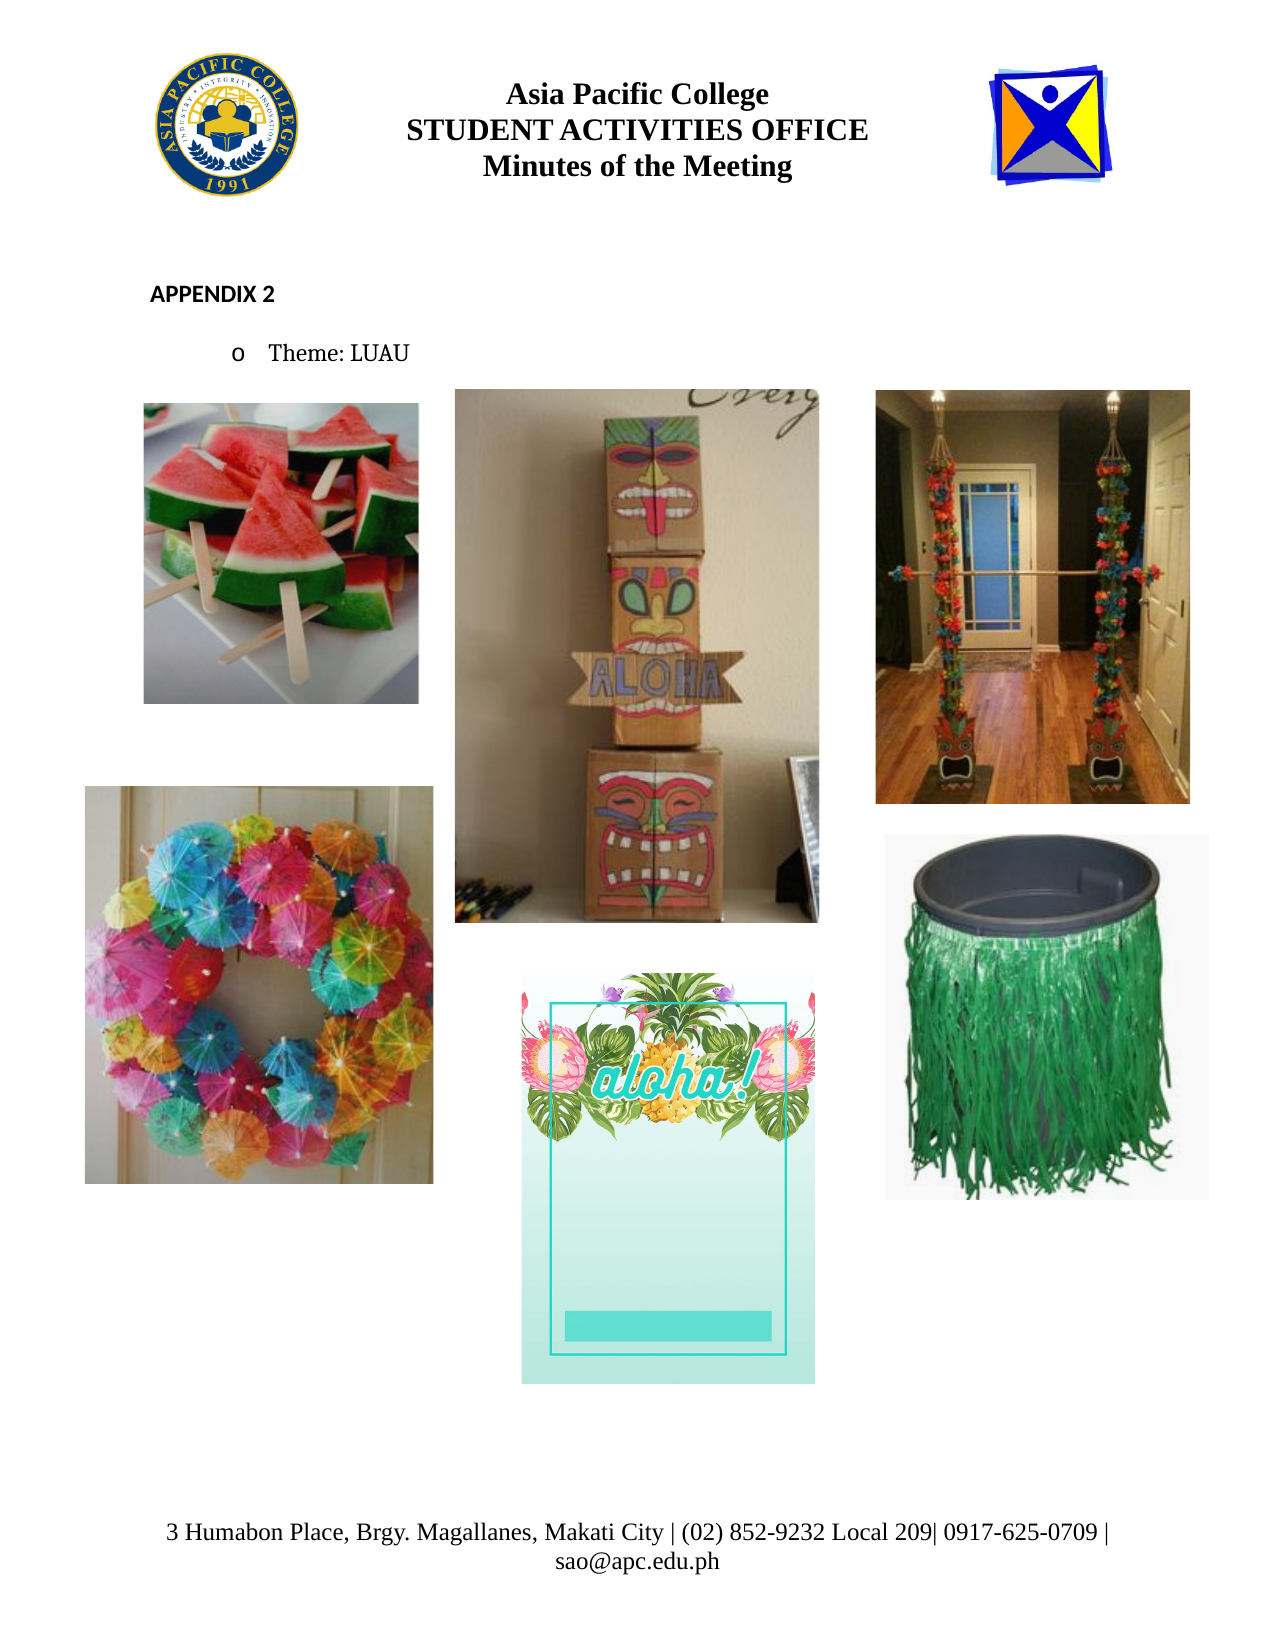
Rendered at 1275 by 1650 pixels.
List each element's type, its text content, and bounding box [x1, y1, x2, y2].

picture [973, 49, 1127, 196]
picture [84, 786, 434, 1184]
text APPENDIX 2 [150, 278, 1125, 308]
picture [454, 389, 821, 923]
picture [521, 973, 815, 1384]
picture [875, 390, 1210, 1200]
picture [151, 49, 299, 197]
picture [143, 403, 420, 704]
list Theme: LUAU [231, 339, 1125, 369]
